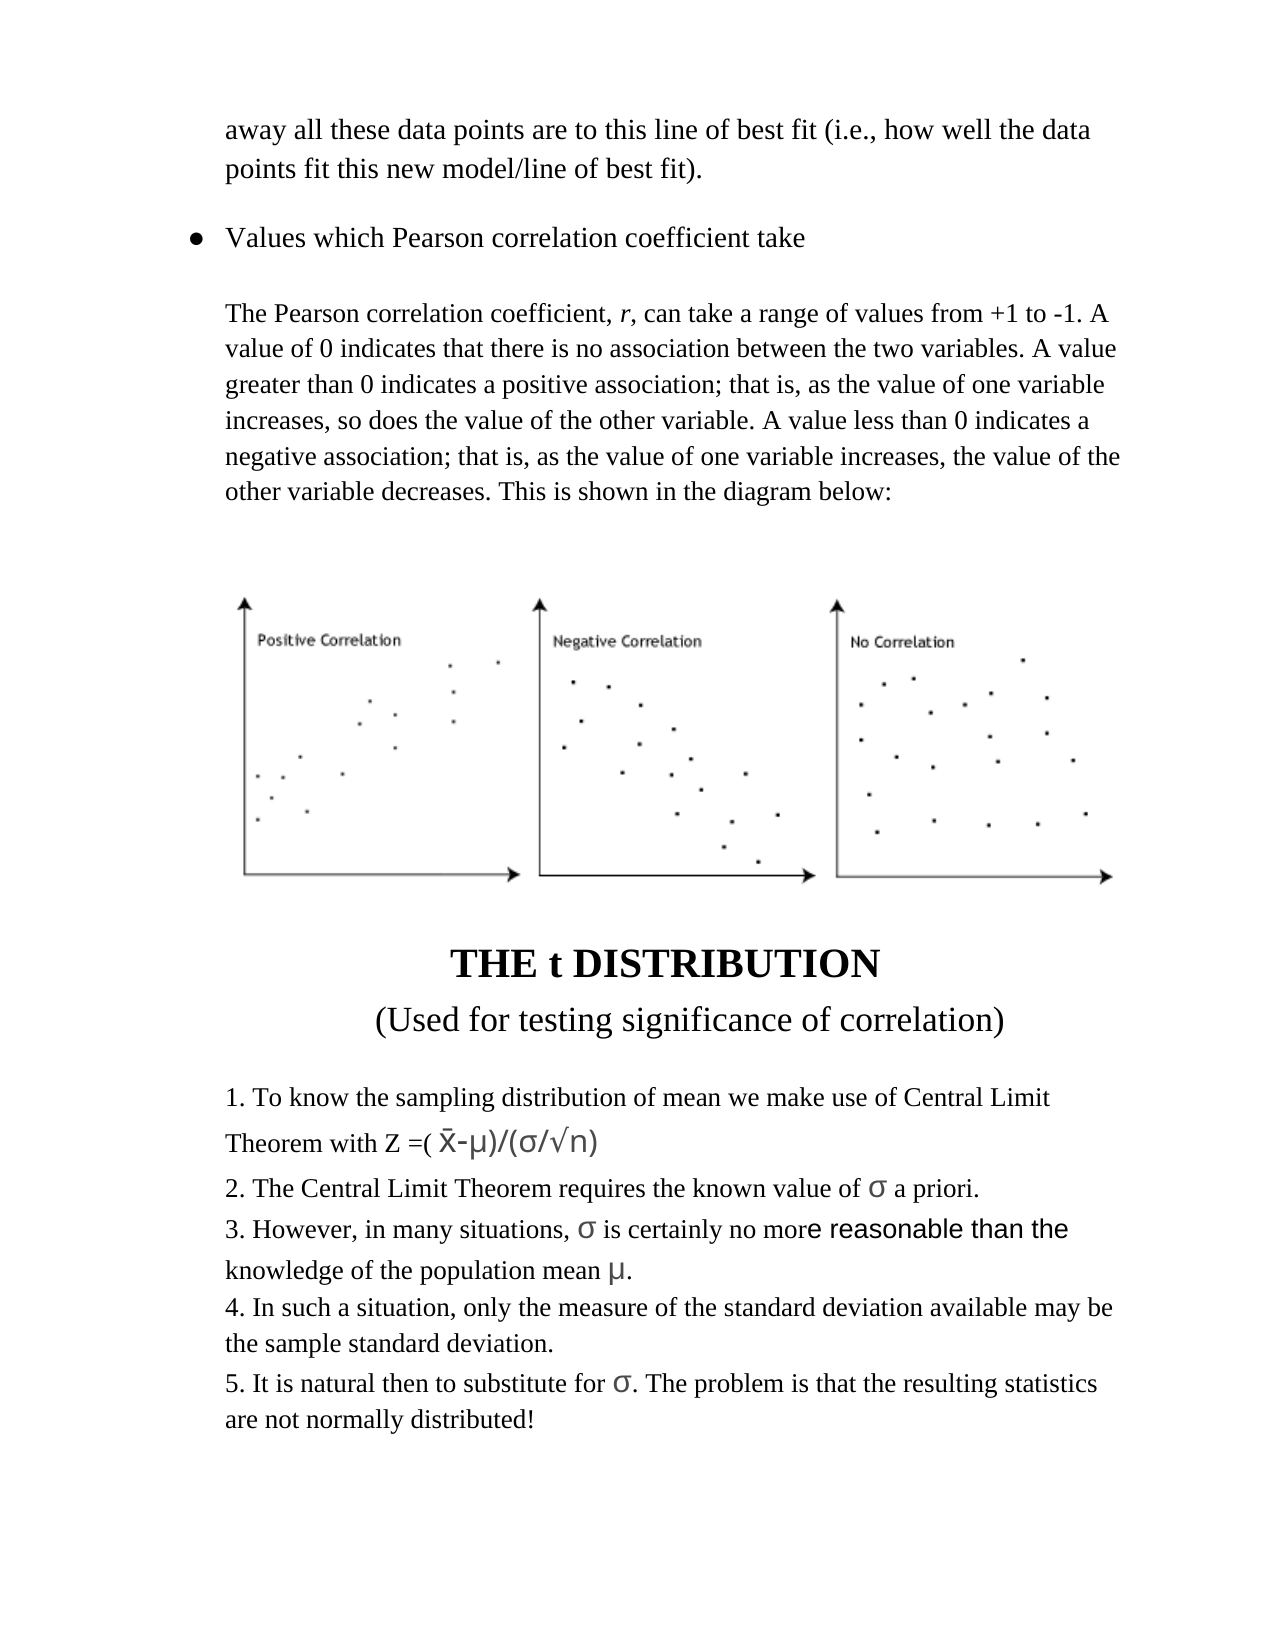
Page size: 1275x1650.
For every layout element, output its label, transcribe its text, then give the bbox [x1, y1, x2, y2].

list Values which Pearson correlation coefficient take [187, 220, 1125, 253]
text 2. The Central Limit Theorem requires the known value of σ a priori. [225, 1168, 868, 1203]
picture [225, 582, 1127, 897]
subtitle THE t DISTRIBUTION [375, 938, 1125, 986]
text 2. The Central Limit Theorem requires the known value of σ a priori. [887, 1168, 1125, 1203]
text 4. In such a situation, only the measure of the standard deviation available may be the sample standard deviation. [225, 1291, 1125, 1358]
text 3. However, in many situations, σ is certainly no more reasonable than the knowledge of the population mean μ. [225, 1209, 1125, 1286]
text The Pearson correlation coefficient, r, can take a range of values from +1 to -1. A value of 0 indicates that there is no association between the two variables. A value greater than 0 indicates a positive association; that is, as the value of one variable increases, so does the value of the other variable. A value less than 0 indicates a negative association; that is, as the value of one variable increases, the value of the other variable decreases. This is shown in the diagram below: [225, 297, 1125, 507]
text 5. It is natural then to substitute for σ. The problem is that the resulting statistics are not normally distributed! [225, 1363, 1125, 1434]
text (Used for testing significance of correlation) [225, 998, 1125, 1039]
text 1. To know the sampling distribution of mean we make use of Central Limit Theorem with Z =( x̄-μ)/(σ/√n) [225, 1081, 1125, 1161]
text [225, 112, 1125, 184]
